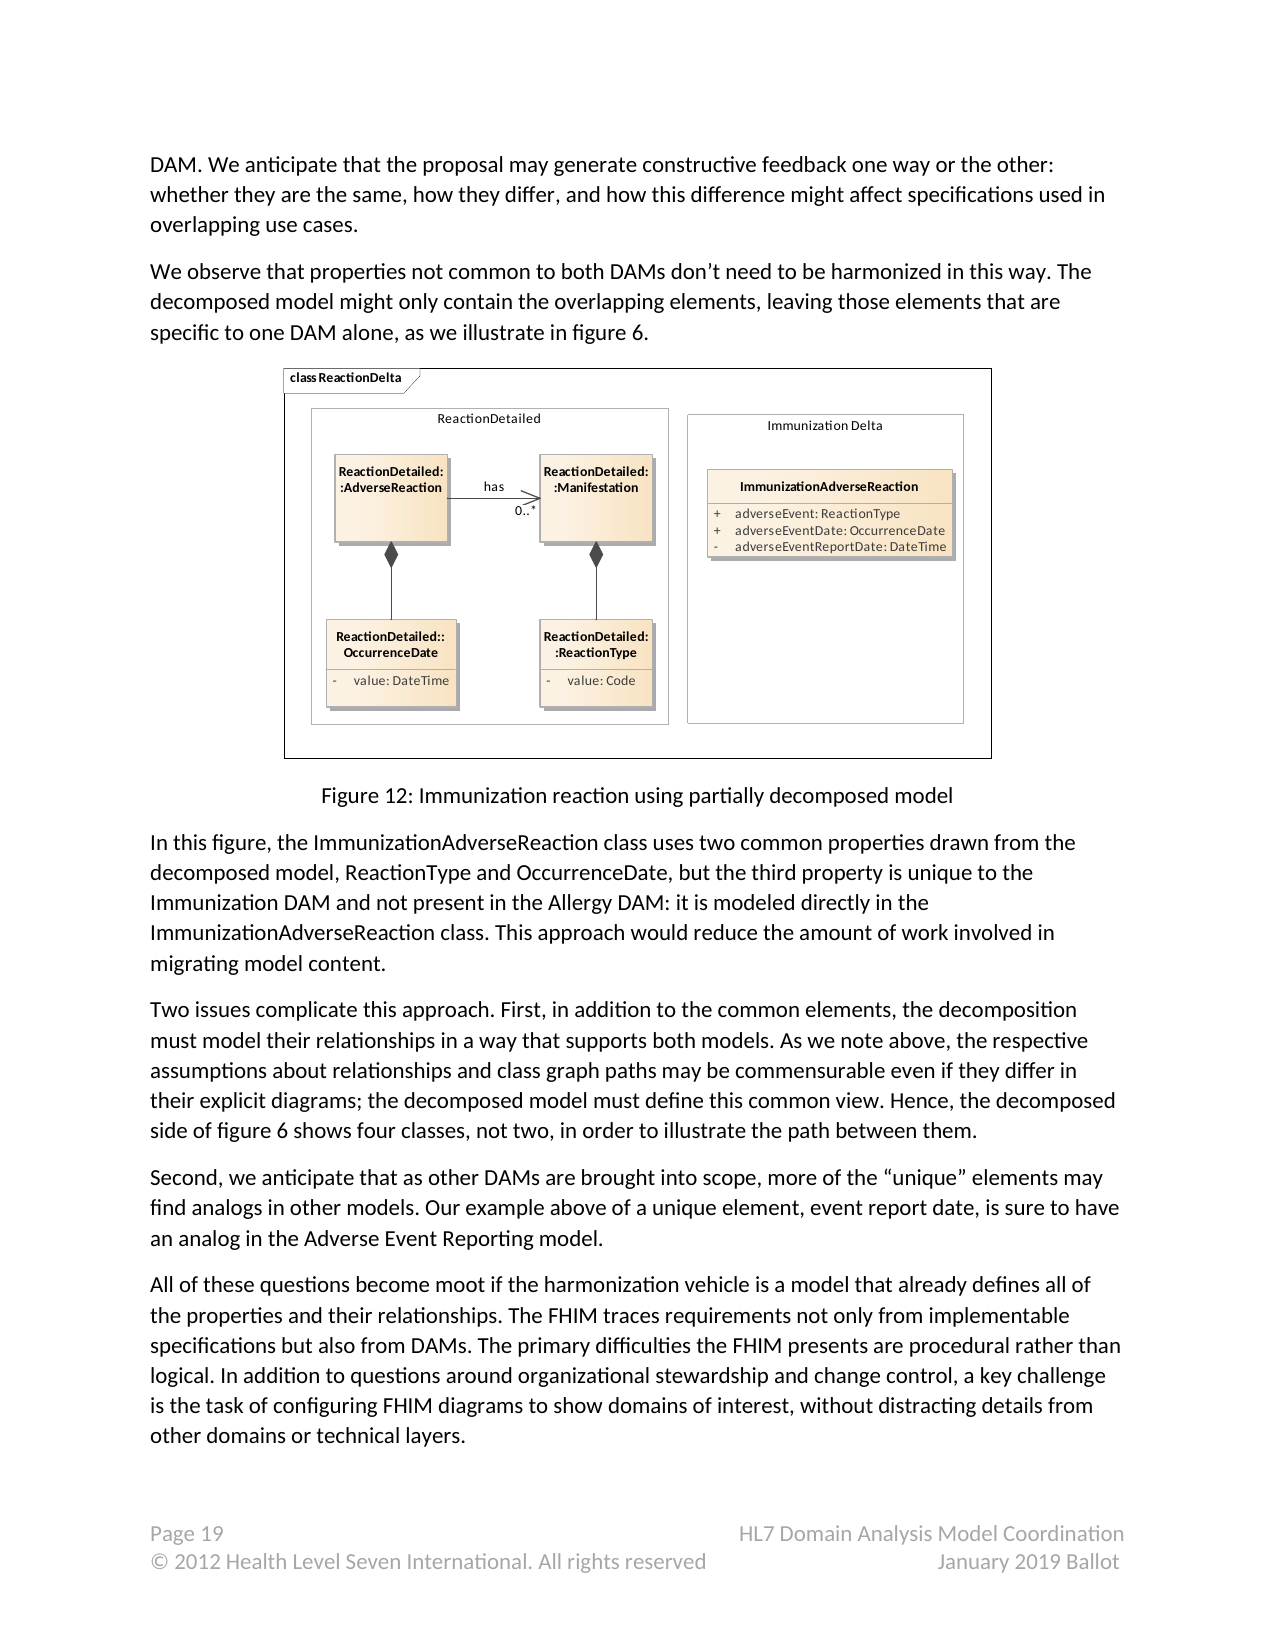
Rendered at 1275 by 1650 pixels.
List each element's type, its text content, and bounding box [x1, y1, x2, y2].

text We observe that properties not common to both DAMs don’t need to be harmonized in this way. The decomposed model might only contain the overlapping elements, leaving those elements that are specific to one DAM alone, as we illustrate in figure 6. [150, 257, 1125, 346]
text Second, we anticipate that as other DAMs are brought into scope, more of the “unique” elements may find analogs in other models. Our example above of a unique element, event report date, is sure to have an analog in the Adverse Event Reporting model. [150, 1163, 1125, 1252]
text Two issues complicate this approach. First, in addition to the common elements, the decomposition must model their relationships in a way that supports both models. As we note above, the respective assumptions about relationships and class graph paths may be commensurable even if they differ in their explicit diagrams; the decomposed model must define this common view. Hence, the decomposed side of figure 6 shows four classes, not two, in order to illustrate the path between them. [150, 996, 1125, 1144]
text All of these questions become moot if the harmonization vehicle is a model that already defines all of the properties and their relationships. The FHIM traces requirements not only from implementable specifications but also from DAMs. The primary difficulties the FHIM presents are procedural rather than logical. In addition to questions around organizational stewardship and change control, a key challenge is the task of configuring FHIM diagrams to show domains of interest, without distracting details from other domains or technical layers. [150, 1271, 1125, 1449]
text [150, 150, 1125, 238]
text Figure 12: Immunization reaction using partially decomposed model [150, 781, 1125, 809]
text In this figure, the ImmunizationAdverseReaction class uses two common properties drawn from the decomposed model, ReactionType and OccurrenceDate, but the third property is unique to the Immunization DAM and not present in the Allergy DAM: it is modeled directly in the ImmunizationAdverseReaction class. This approach would reduce the amount of work involved in migrating model content. [150, 828, 1125, 977]
